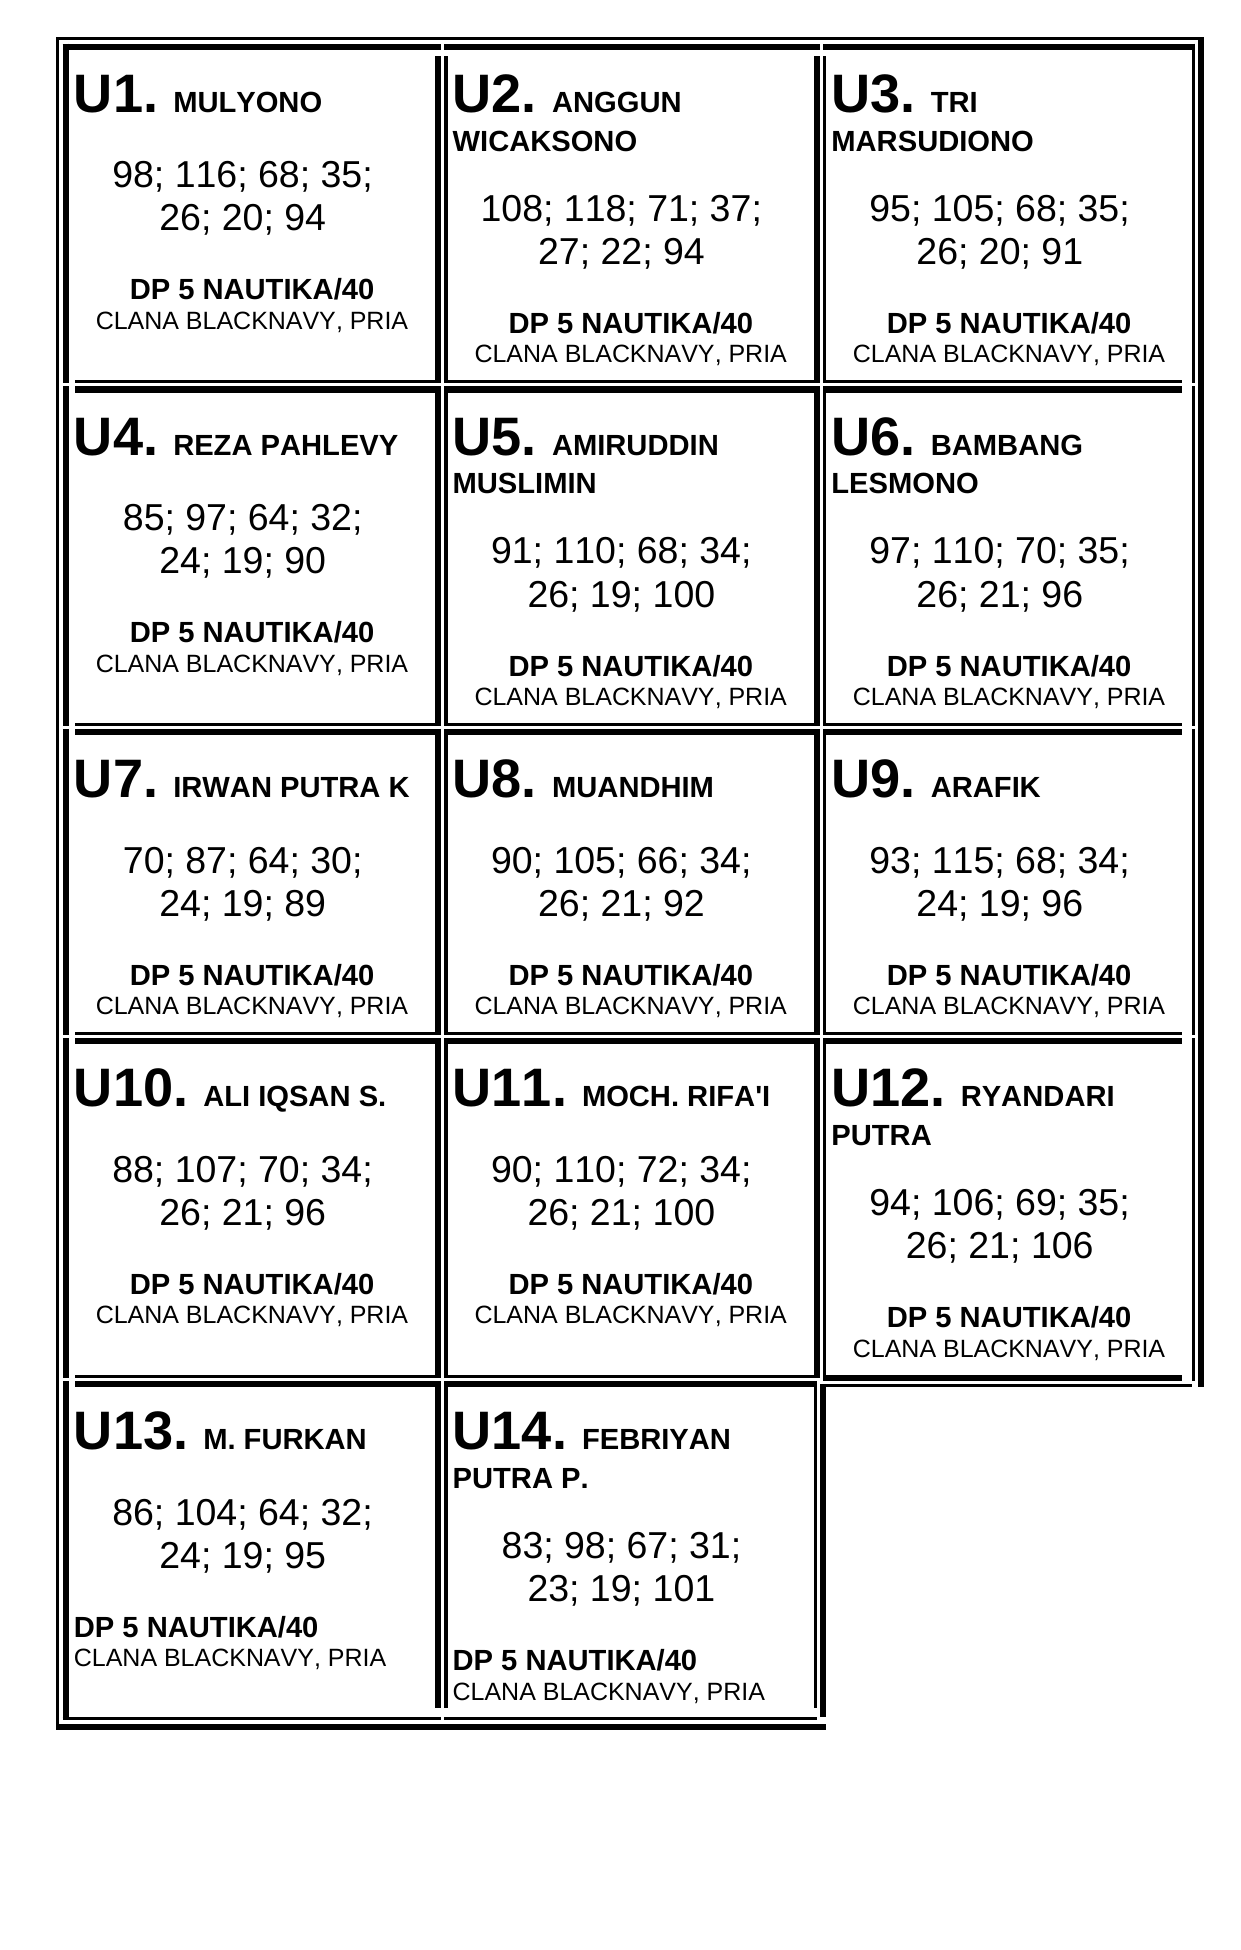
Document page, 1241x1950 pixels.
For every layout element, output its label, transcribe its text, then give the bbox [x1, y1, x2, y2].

table_cell U8. MUANDHIM 90; 105; 66; 34; 26; 21; 92 DP 5 NAUTIKA/40 CLANA BLACKNAVY, PRIA [441, 723, 820, 1032]
table_header U1. MULYONO 98; 116; 68; 35; 26; 20; 94 DP 5 NAUTIKA/40 CLANA BLACKNAVY, PRIA [69, 50, 441, 380]
table_cell U4. REZA PAHLEVY 85; 97; 64; 32; 24; 19; 90 DP 5 NAUTIKA/40 CLANA BLACKNAVY, PRIA [63, 380, 441, 723]
table_cell U6. BAMBANG LESMONO 97; 110; 70; 35; 26; 21; 96 DP 5 NAUTIKA/40 CLANA BLACKNAVY, PRIA [820, 380, 1198, 723]
table_cell U11. MOCH. RIFA'I 90; 110; 72; 34; 26; 21; 100 DP 5 NAUTIKA/40 CLANA BLACKNAVY, PRIA [441, 1032, 820, 1374]
table_cell U14. FEBRIYAN PUTRA P. 83; 98; 67; 31; 23; 19; 101 DP 5 NAUTIKA/40 CLANA BLACKNAVY, PRIA [441, 1375, 820, 1717]
table_header U3. TRI MARSUDIONO 95; 105; 68; 35; 26; 20; 91 DP 5 NAUTIKA/40 CLANA BLACKNAVY, PRIA [820, 40, 1198, 380]
table_cell U9. ARAFIK 93; 115; 68; 34; 24; 19; 96 DP 5 NAUTIKA/40 CLANA BLACKNAVY, PRIA [820, 723, 1198, 1032]
table_cell U13. M. FURKAN 86; 104; 64; 32; 24; 19; 95 DP 5 NAUTIKA/40 CLANA BLACKNAVY, PRIA [63, 1375, 441, 1717]
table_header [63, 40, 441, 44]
table_cell U10. ALI IQSAN S. 88; 107; 70; 34; 26; 21; 96 DP 5 NAUTIKA/40 CLANA BLACKNAVY, PRIA [63, 1032, 441, 1374]
table_cell U7. IRWAN PUTRA K 70; 87; 64; 30; 24; 19; 89 DP 5 NAUTIKA/40 CLANA BLACKNAVY, PRIA [63, 723, 441, 1032]
table_cell U5. AMIRUDDIN MUSLIMIN 91; 110; 68; 34; 26; 19; 100 DP 5 NAUTIKA/40 CLANA BLACKNAVY, PRIA [441, 380, 820, 723]
table_cell U12. RYANDARI PUTRA 94; 106; 69; 35; 26; 21; 106 DP 5 NAUTIKA/40 CLANA BLACKNAVY, PRIA [820, 1032, 1198, 1374]
table_header U2. ANGGUN WICAKSONO 108; 118; 71; 37; 27; 22; 94 DP 5 NAUTIKA/40 CLANA BLACKNAVY, PRIA [441, 40, 820, 380]
